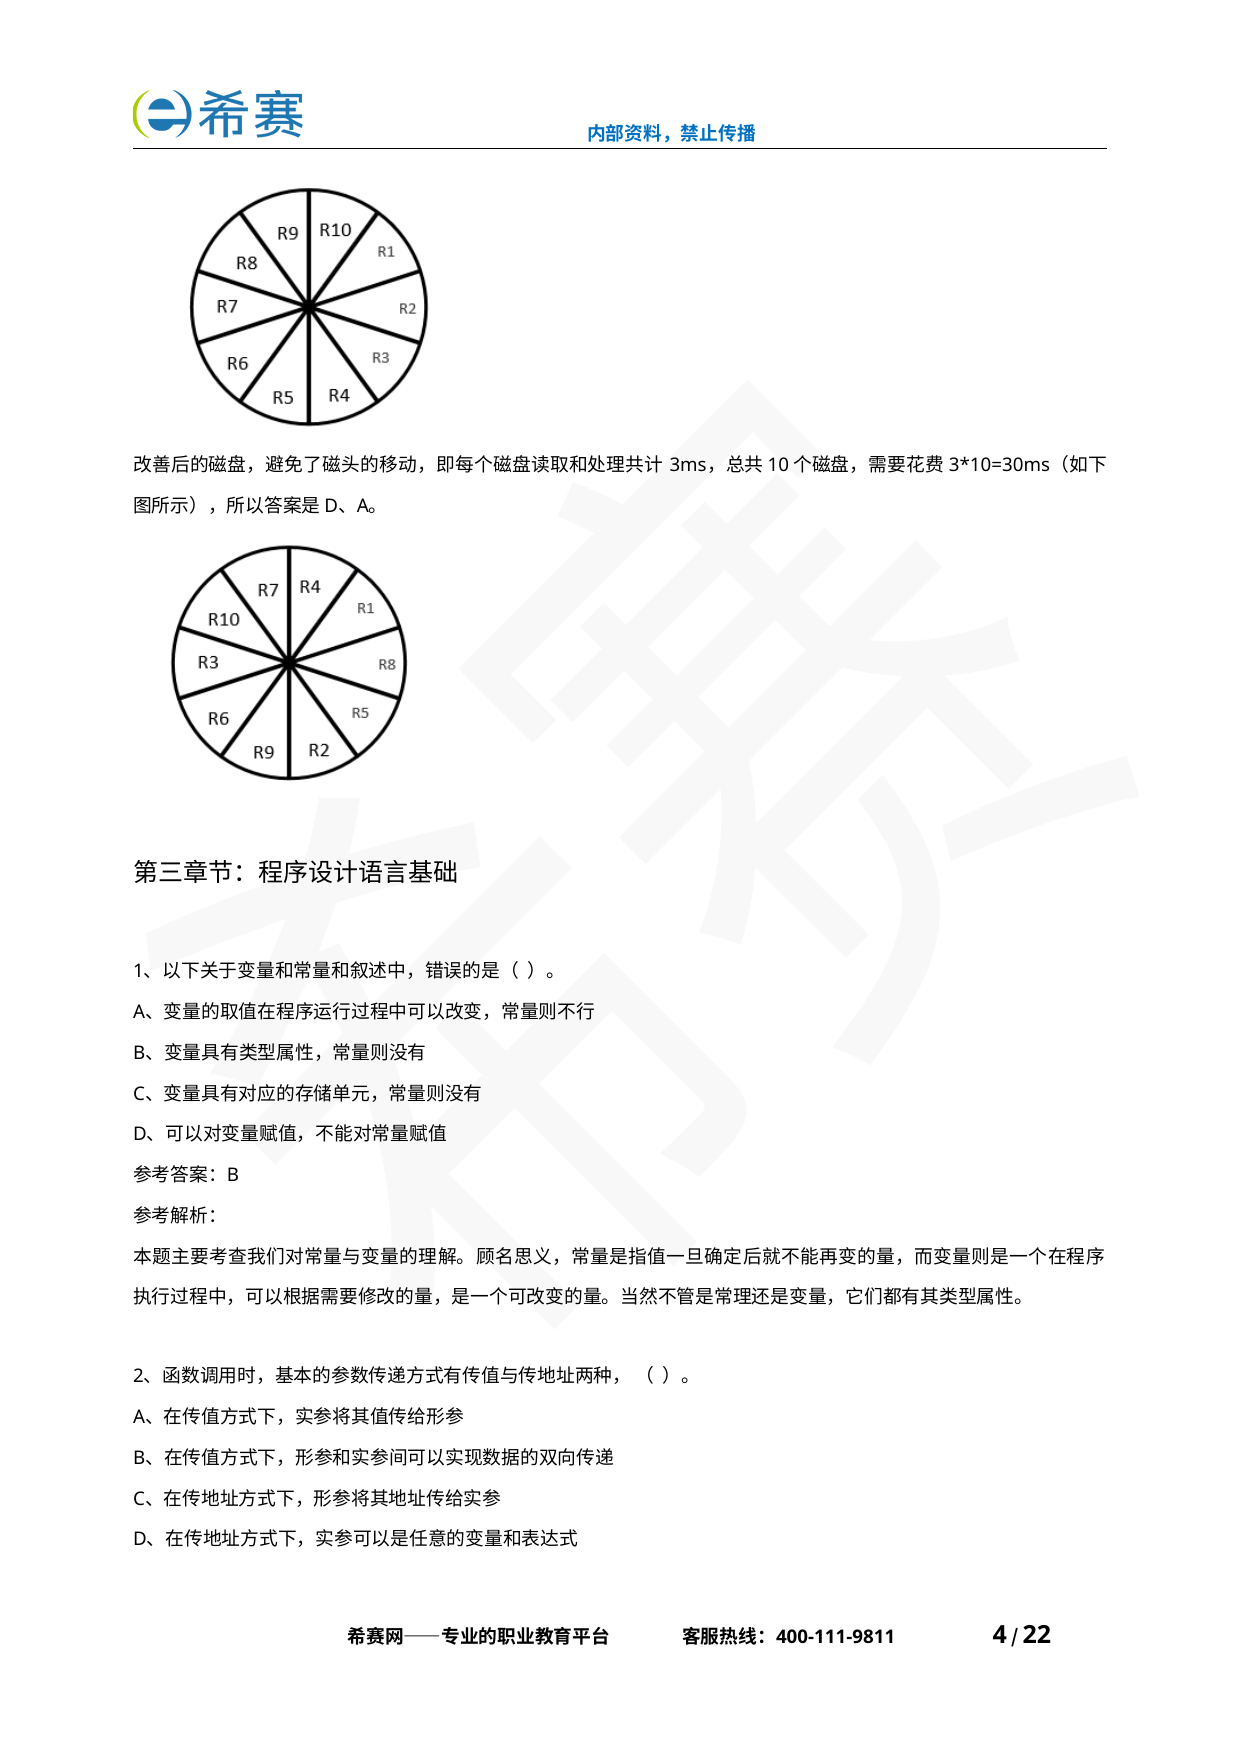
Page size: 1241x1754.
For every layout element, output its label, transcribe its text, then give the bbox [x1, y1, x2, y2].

text A、在传值方式下，实参将其值传给形参 [133, 1402, 1107, 1429]
text 改善后的磁盘，避免了磁头的移动，即每个磁盘读取和处理共计3ms，总共10个磁盘，需要花费3*10=30ms（如下图所示），所以答案是D、A。 [133, 450, 1107, 518]
text C、在传地址方式下，形参将其地址传给实参 [133, 1483, 1107, 1510]
picture [132, 178, 495, 437]
text C、变量具有对应的存储单元，常量则没有 [133, 1078, 1107, 1106]
text 1、以下关于变量和常量和叙述中，错误的是（ ）。 [133, 956, 1107, 983]
text A、变量的取值在程序运行过程中可以改变，常量则不行 [133, 997, 1107, 1024]
text B、在传值方式下，形参和实参间可以实现数据的双向传递 [133, 1442, 1107, 1469]
picture [132, 531, 425, 798]
text D、在传地址方式下，实参可以是任意的变量和表达式 [133, 1524, 1107, 1551]
text B、变量具有类型属性，常量则没有 [133, 1038, 1107, 1065]
text 2、函数调用时，基本的参数传递方式有传值与传地址两种， （ ）。 [133, 1361, 1107, 1388]
text D、可以对变量赋值，不能对常量赋值 [133, 1119, 1107, 1146]
picture [132, 88, 303, 140]
text 本题主要考查我们对常量与变量的理解。顾名思义，常量是指值一旦确定后就不能再变的量，而变量则是一个在程序执行过程中，可以根据需要修改的量，是一个可改变的量。当然不管是常理还是变量，它们都有其类型属性。 [133, 1241, 1107, 1309]
text 参考解析： [133, 1201, 1107, 1228]
subtitle 第三章节：程序设计语言基础 [133, 838, 1107, 903]
text 参考答案：B [133, 1160, 1107, 1187]
